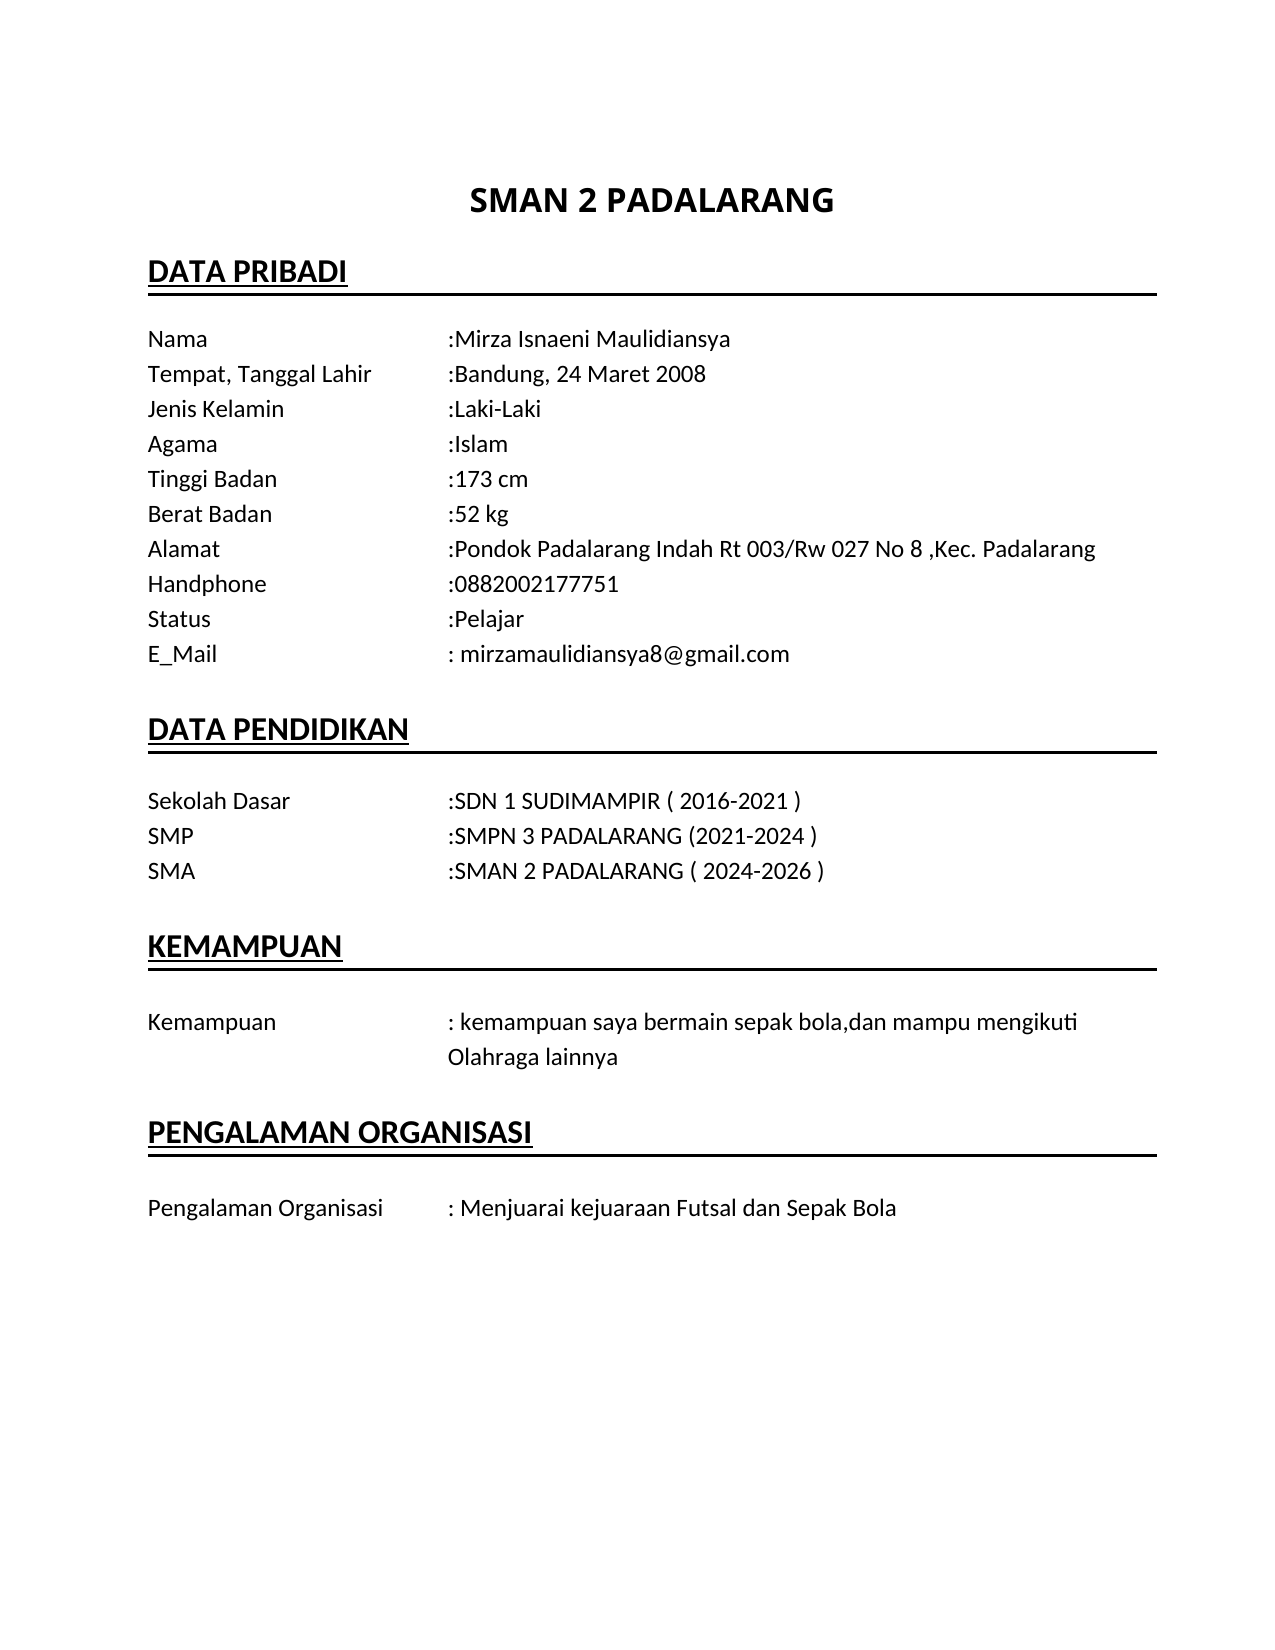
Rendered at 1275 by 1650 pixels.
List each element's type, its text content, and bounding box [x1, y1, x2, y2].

text DATA PENDIDIKAN [148, 708, 1157, 751]
text Pengalaman Organisasi : Menjuarai kejuaraan Futsal dan Sepak Bola [148, 1192, 1157, 1223]
text Berat Badan :52 kg [148, 498, 1157, 528]
text Kemampuan : kemampuan saya bermain sepak bola,dan mampu mengikuti [148, 1006, 1157, 1037]
text Tempat, Tanggal Lahir :Bandung, 24 Maret 2008 [148, 358, 1157, 388]
text SMP :SMPN 3 PADALARANG (2021-2024 ) [148, 820, 1157, 851]
text E_Mail : mirzamaulidiansya8@gmail.com [148, 638, 1157, 668]
text Agama :Islam [148, 428, 1157, 458]
text SMA :SMAN 2 PADALARANG ( 2024-2026 ) [148, 855, 1157, 886]
text Nama :Mirza Isnaeni Maulidiansya [148, 323, 1157, 353]
text Jenis Kelamin :Laki-Laki [148, 393, 1157, 423]
text Olahraga lainnya [148, 1041, 1157, 1072]
text Alamat :Pondok Padalarang Indah Rt 003/Rw 027 No 8 ,Kec. Padalarang [148, 533, 1157, 563]
text Status :Pelajar [148, 603, 1157, 633]
text DATA PRIBADI [148, 250, 1157, 293]
text Handphone :0882002177751 [148, 568, 1157, 598]
text KEMAMPUAN [148, 925, 1157, 968]
text PENGALAMAN ORGANISASI [148, 1111, 1157, 1154]
text Sekolah Dasar :SDN 1 SUDIMAMPIR ( 2016-2021 ) [148, 785, 1157, 816]
text SMAN 2 PADALARANG [148, 177, 1157, 223]
text Tinggi Badan :173 cm [148, 463, 1157, 493]
